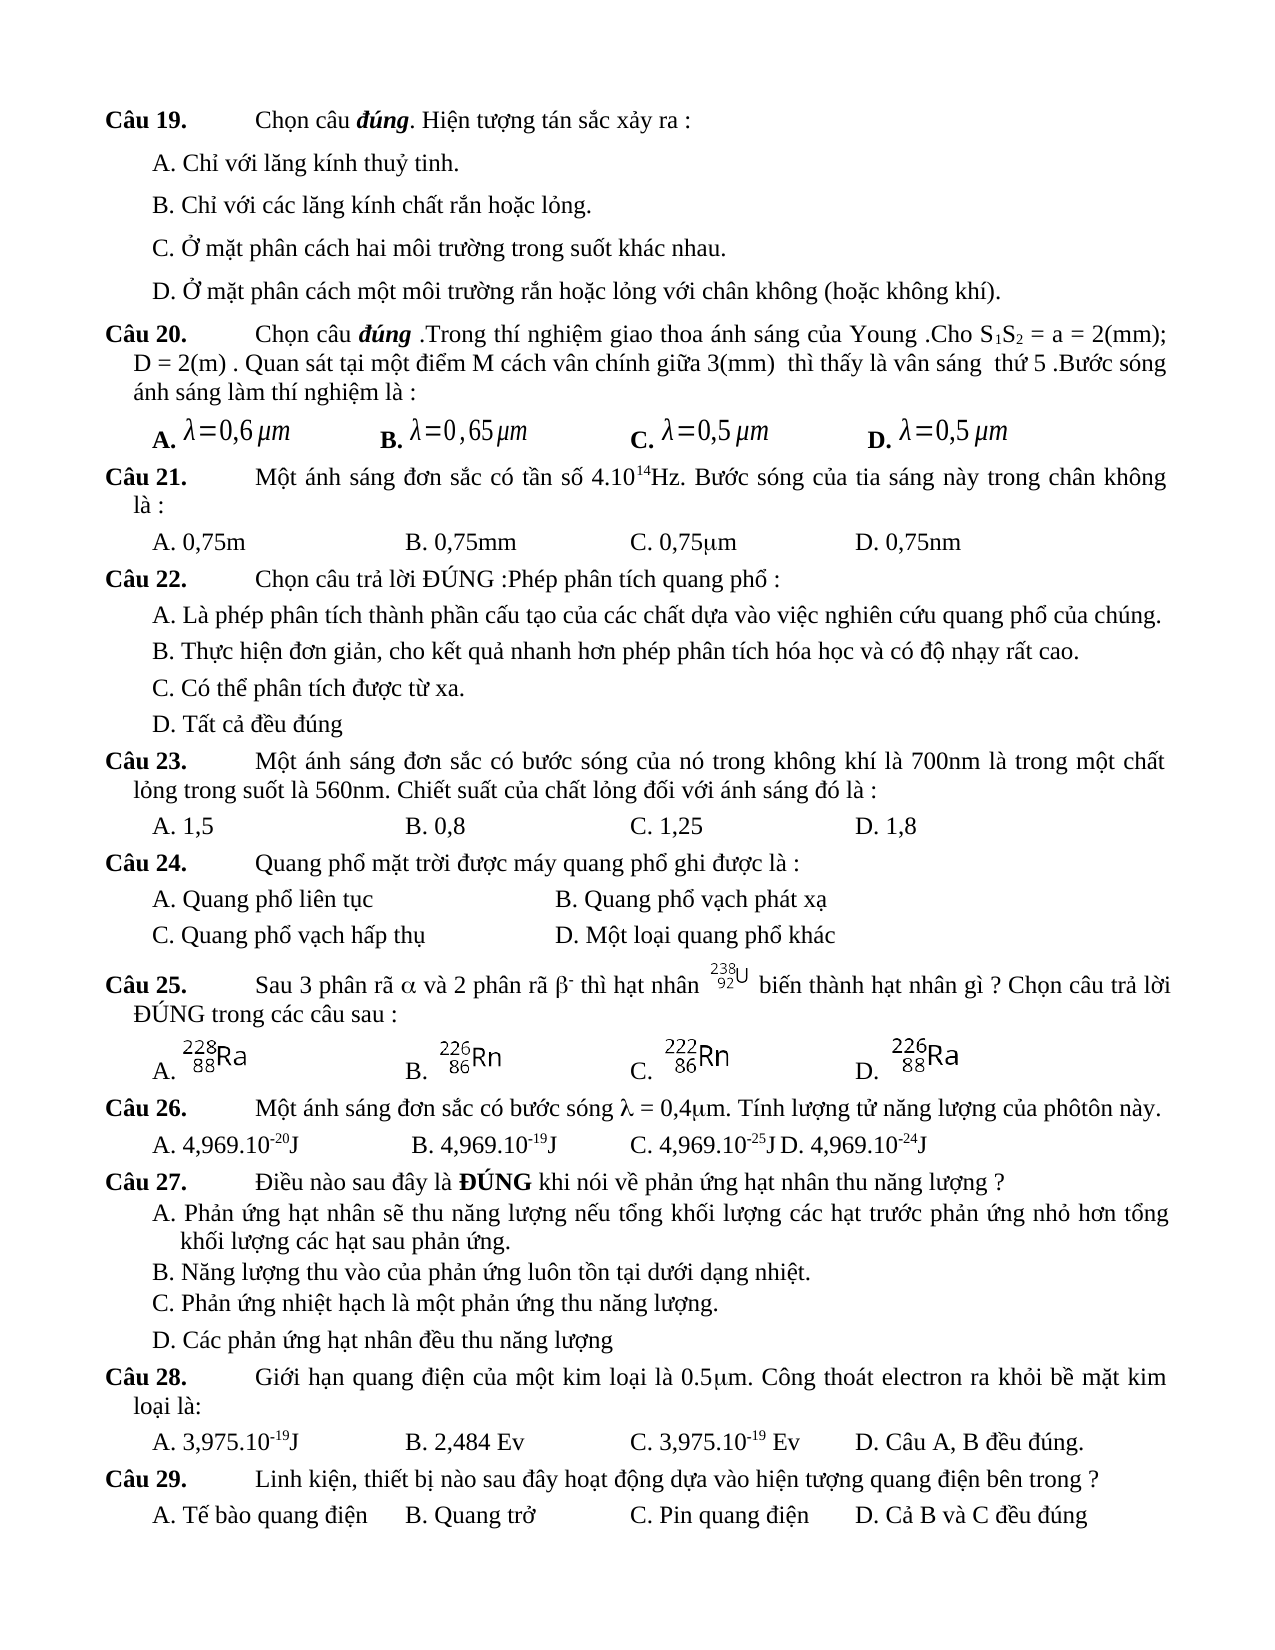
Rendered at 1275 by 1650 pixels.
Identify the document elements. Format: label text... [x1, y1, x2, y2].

list Một ánh sáng đơn sắc có bước sóng của nó trong không khí là 700nm là trong một chất lỏng trong suốt là 560nm. Chiết suất của chất lỏng đối với ánh sáng đó là : [105, 746, 1167, 803]
text A. 0,75m B. 0,75mm C. 0,75m D. 0,75nm [152, 527, 1167, 556]
text B. Thực hiện đơn giản, cho kết quả nhanh hơn phép phân tích hóa học và có độ nhạy rất cao. [152, 636, 1170, 665]
text A. Quang phổ liên tục B. Quang phổ vạch phát xạ [152, 884, 1170, 913]
list Sau 3 phân rã và 2 phân rã thì hạt nhân biến thành hạt nhân gì ? Chọn câu trả lời ĐÚNG trong các câu sau : [105, 958, 1172, 1028]
text D. Các phản ứng hạt nhân đều thu năng lượng [152, 1325, 1172, 1354]
text C. Có thể phân tích được từ xa. [152, 673, 1170, 701]
text A. B. C. D. [152, 1030, 1172, 1085]
list Quang phổ mặt trời được máy quang phổ ghi được là : [105, 848, 1170, 877]
text B. Năng lượng thu vào của phản ứng luôn tồn tại dưới dạng nhiệt. [152, 1257, 1172, 1286]
text B. Chỉ với các lăng kính chất rắn hoặc lỏng. [152, 191, 1167, 219]
list Giới hạn quang điện của một kim loại là 0.5m. Công thoát electron ra khỏi bề mặt kim loại là: [105, 1362, 1167, 1420]
list Điều nào sau đây là ĐÚNG khi nói về phản ứng hạt nhân thu năng lượng ? [105, 1167, 1172, 1196]
text D. Ở mặt phân cách một môi trường rắn hoặc lỏng với chân không (hoặc không khí). [152, 276, 1167, 305]
text C. Phản ứng nhiệt hạch là một phản ứng thu năng lượng. [152, 1288, 1172, 1317]
list Chọn câu đúng .Trong thí nghiệm giao thoa ánh sáng của Young .Cho S1S2 = a = 2(mm); D = 2(m) . Quan sát tại một điểm M cách vân chính giữa 3(mm) thì thấy là vân sáng thứ 5 .Bước sóng ánh sáng làm thí nghiệm là : [105, 319, 1167, 405]
text A. Tế bào quang điện B. Quang trở C. Pin quang điện D. Cả B và C đều đúng [152, 1501, 1170, 1529]
text A. 4,969.1020J B. 4,969.1019J C. 4,969.1025J D. 4,969.1024J [152, 1130, 1167, 1158]
text A. Là phép phân tích thành phần cấu tạo của các chất dựa vào việc nghiên cứu quang phổ của chúng. [152, 600, 1170, 629]
text A. 1,5 B. 0,8 C. 1,25 D. 1,8 [152, 811, 1167, 840]
list Chọn câu đúng. Hiện tượng tán sắc xảy ra : [105, 105, 1167, 134]
text A. 3,975.1019J B. 2,484 Ev C. 3,975.1019 Ev D. Câu A, B đều đúng. [152, 1427, 1167, 1456]
text C. Ở mặt phân cách hai môi trường trong suốt khác nhau. [152, 233, 1167, 262]
text A. B. C. D. [152, 414, 1167, 453]
text A. Chỉ với lăng kính thuỷ tinh. [152, 148, 1167, 177]
list Linh kiện, thiết bị nào sau đây hoạt động dựa vào hiện tượng quang điện bên trong ? [105, 1464, 1170, 1493]
list Một ánh sáng đơn sắc có bước sóng = 0,4m. Tính lượng tử năng lượng của phôtôn này. [105, 1093, 1167, 1122]
list Chọn câu trả lời ĐÚNG :Phép phân tích quang phổ : [105, 564, 1170, 593]
text C. Quang phổ vạch hấp thụ D. Một loại quang phổ khác [152, 921, 1170, 949]
text A. Phản ứng hạt nhân sẽ thu năng lượng nếu tổng khối lượng các hạt trước phản ứng nhỏ hơn tổng khối lượng các hạt sau phản ứng. [152, 1198, 1172, 1255]
text D. Tất cả đều đúng [152, 709, 1170, 738]
list Một ánh sáng đơn sắc có tần số 4.1014Hz. Bước sóng của tia sáng này trong chân không là : [105, 462, 1167, 519]
